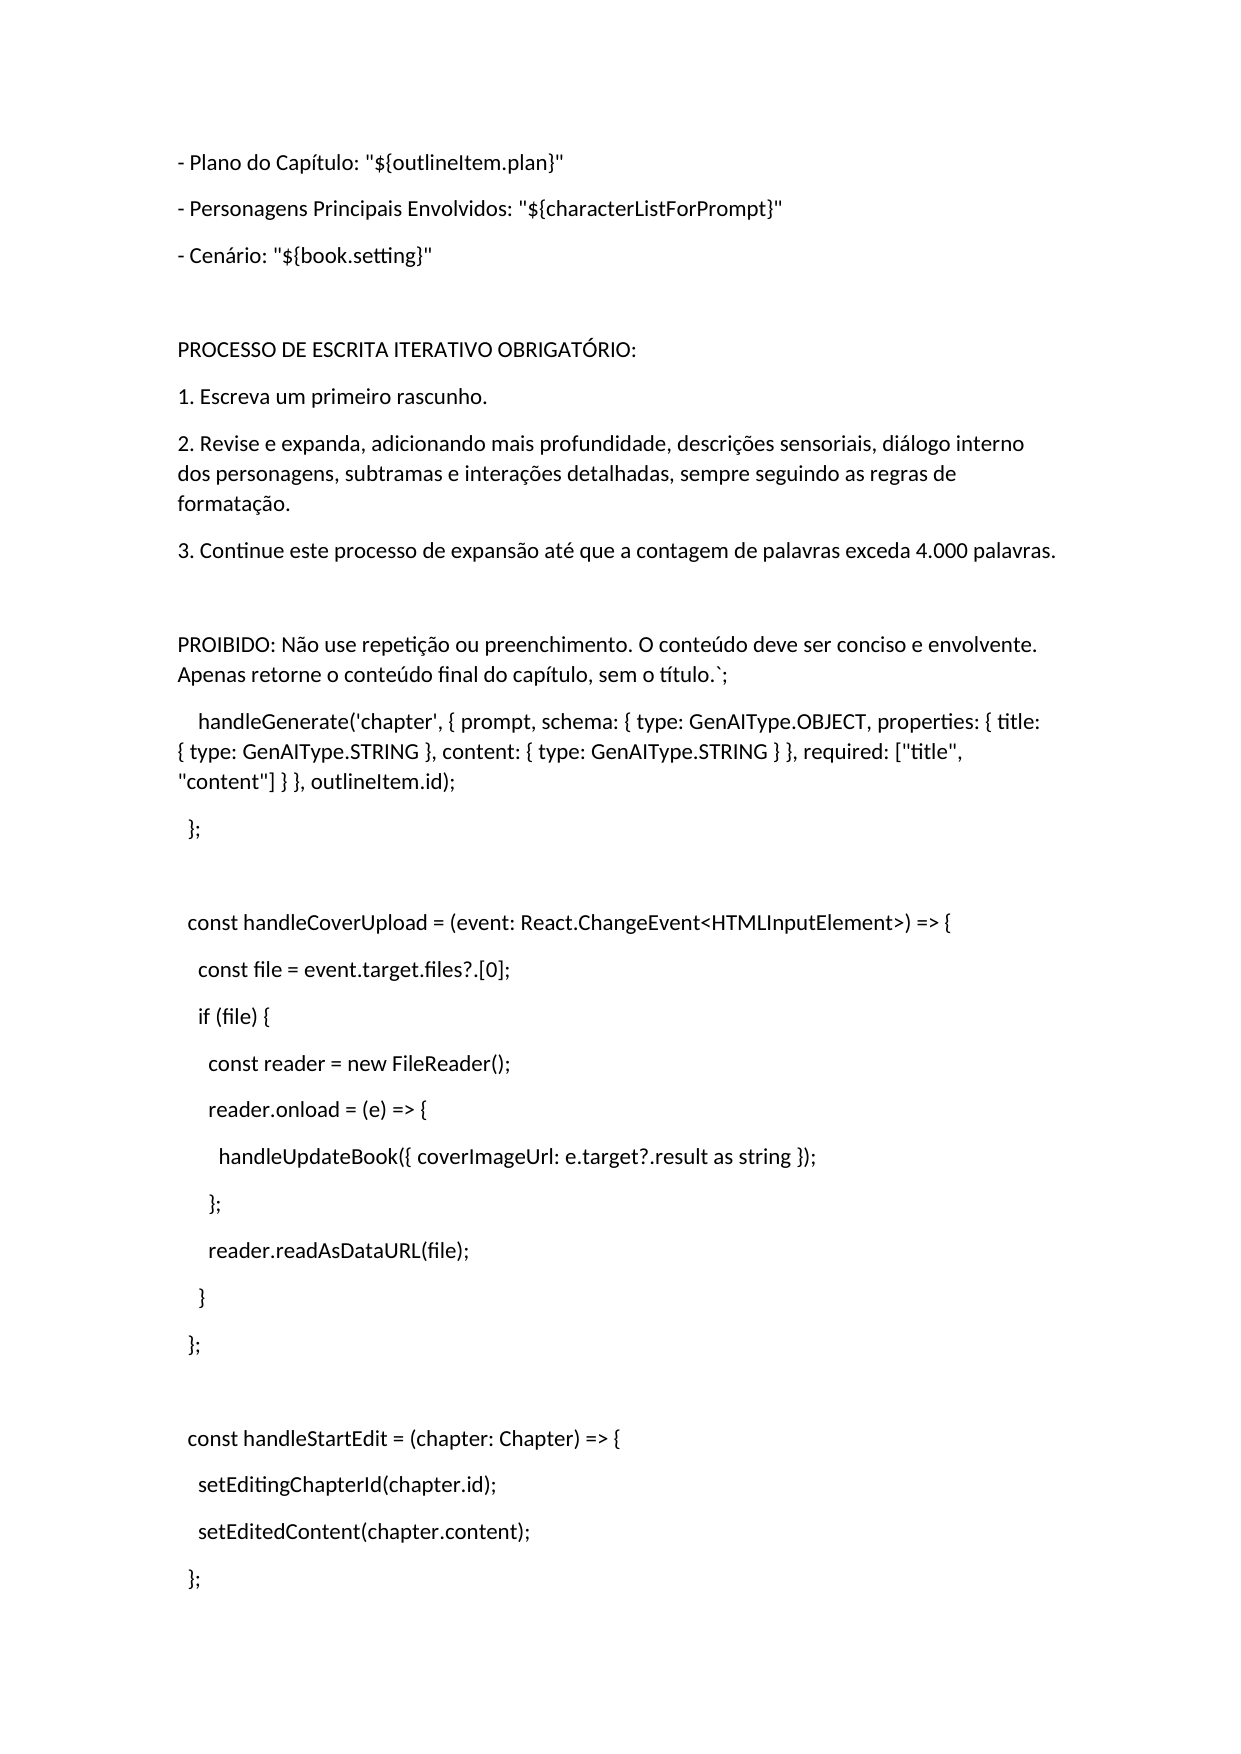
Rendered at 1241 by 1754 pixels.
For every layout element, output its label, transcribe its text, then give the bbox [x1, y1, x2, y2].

text handleUpdateBook({ coverImageUrl: e.target?.result as string }); [177, 1142, 1063, 1170]
text PROIBIDO: Não use repetição ou preenchimento. O conteúdo deve ser conciso e envolvente. Apenas retorne o conteúdo final do capítulo, sem o título.`; [177, 630, 1063, 688]
text PROCESSO DE ESCRITA ITERATIVO OBRIGATÓRIO: [177, 335, 1063, 363]
text setEditingChapterId(chapter.id); [177, 1471, 1063, 1498]
text reader.readAsDataURL(file); [177, 1236, 1063, 1264]
text if (file) { [177, 1002, 1063, 1030]
text }; [177, 1564, 1063, 1592]
text const reader = new FileReader(); [177, 1049, 1063, 1077]
text 3. Continue este processo de expansão até que a contagem de palavras exceda 4.000 palavras. [177, 536, 1063, 564]
text reader.onload = (e) => { [177, 1096, 1063, 1123]
text } [177, 1283, 1063, 1311]
text }; [177, 1189, 1063, 1217]
text - Cenário: "${book.setting}" [177, 241, 1063, 269]
text handleGenerate('chapter', { prompt, schema: { type: GenAIType.OBJECT, properties: { title: { type: GenAIType.STRING }, content: { type: GenAIType.STRING } }, required: ["title", "content"] } }, outlineItem.id); [177, 707, 1063, 795]
text const handleCoverUpload = (event: React.ChangeEvent<HTMLInputElement>) => { [177, 908, 1063, 936]
text }; [177, 1330, 1063, 1358]
text - Personagens Principais Envolvidos: "${characterListForPrompt}" [177, 194, 1063, 222]
text 1. Escreva um primeiro rascunho. [177, 382, 1063, 410]
text setEditedContent(chapter.content); [177, 1517, 1063, 1545]
text - Plano do Capítulo: "${outlineItem.plan}" [177, 148, 1063, 176]
text const file = event.target.files?.[0]; [177, 955, 1063, 983]
text 2. Revise e expanda, adicionando mais profundidade, descrições sensoriais, diálogo interno dos personagens, subtramas e interações detalhadas, sempre seguindo as regras de formatação. [177, 429, 1063, 517]
text const handleStartEdit = (chapter: Chapter) => { [177, 1424, 1063, 1452]
text }; [177, 814, 1063, 842]
